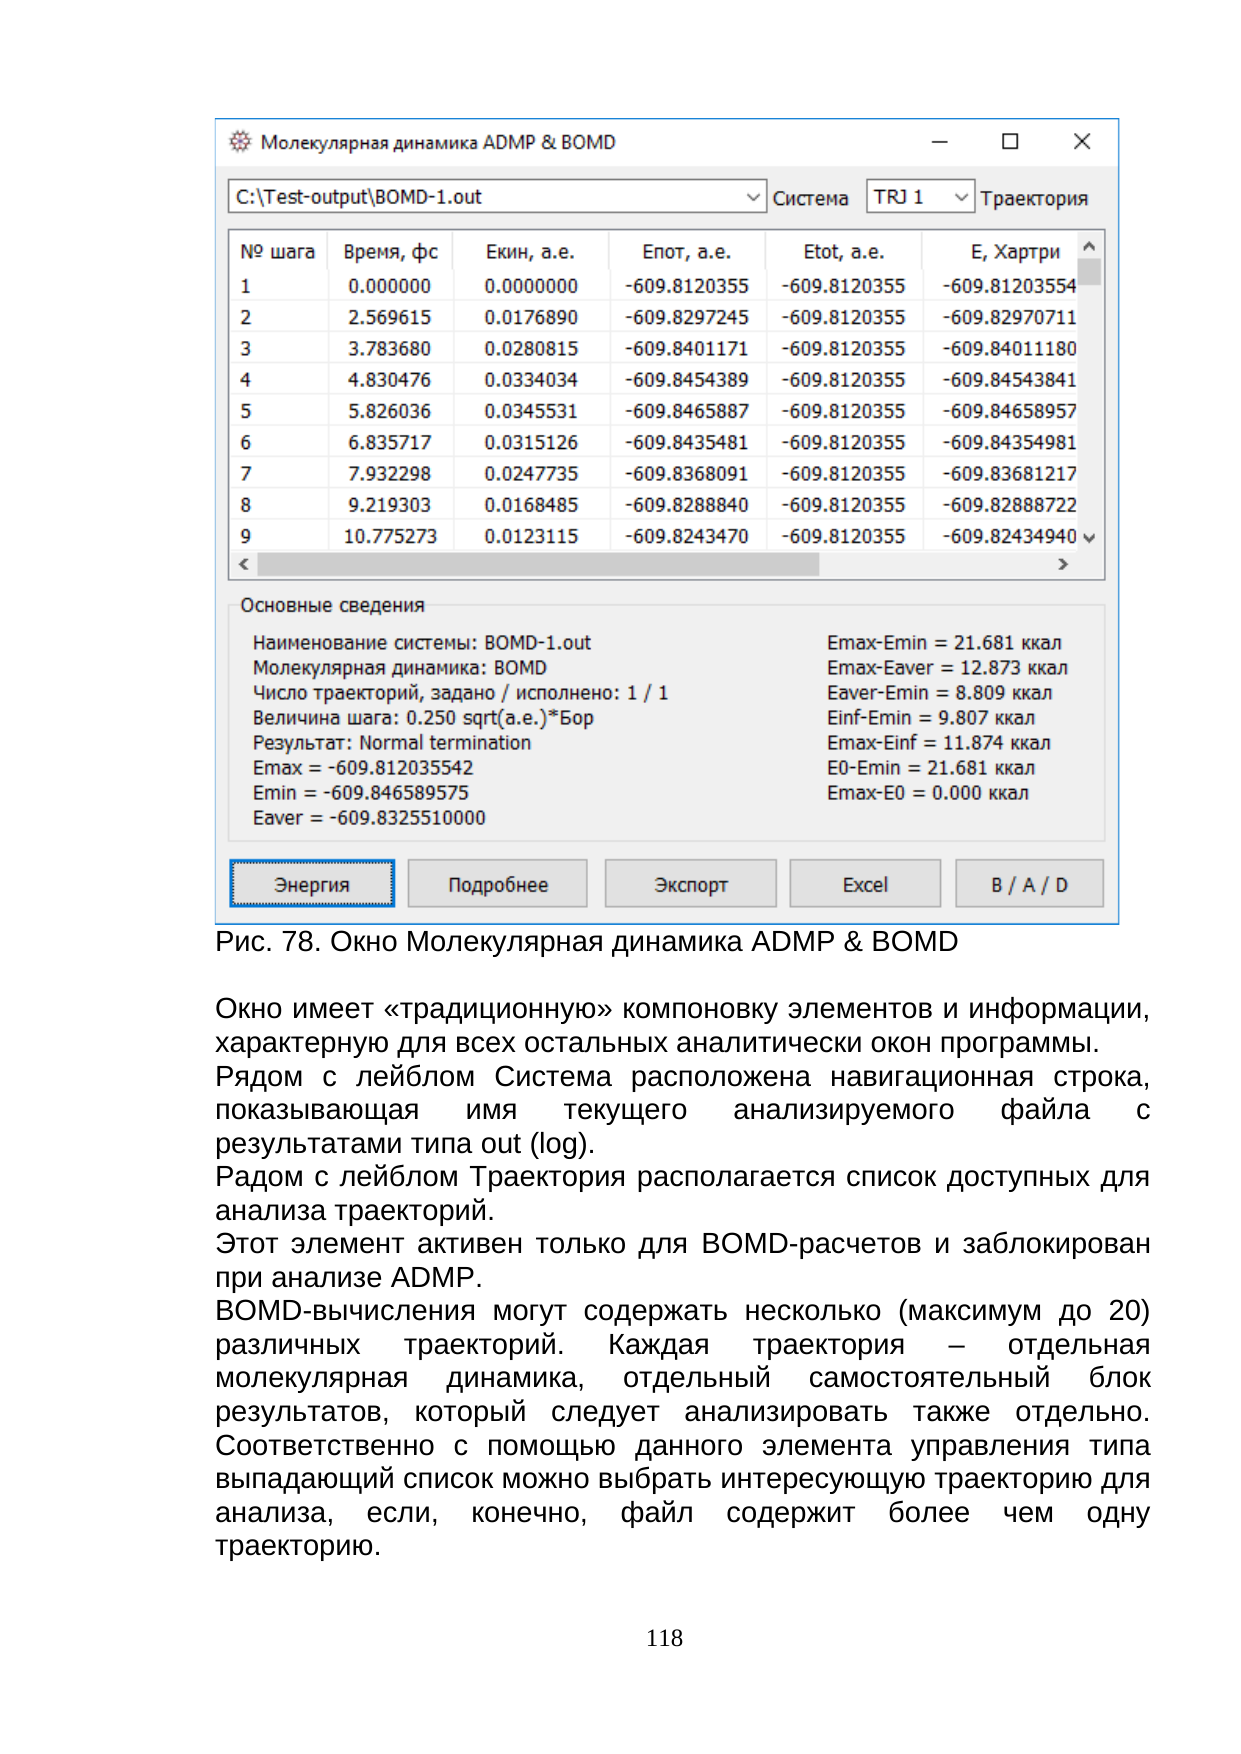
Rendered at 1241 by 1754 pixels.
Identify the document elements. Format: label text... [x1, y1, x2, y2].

text Окно имеет «традиционную» компоновку элементов и информации, характерную для всех остальных аналитически окон программы. [215, 991, 1152, 1058]
text Рядом с лейблом Система расположена навигационная строка, показывающая имя текущего анализируемого файла с результатами типа out (log). [215, 1058, 1152, 1159]
text BOMD-вычисления могут содержать несколько (максимум до 20) различных траекторий. Каждая траектория – отдельная молекулярная динамика, отдельный самостоятельный блок результатов, который следует анализировать также отдельно. Соответственно с помощью данного элемента управления типа выпадающий список можно выбрать интересующую траекторию для анализа, если, конечно, файл содержит более чем одну траекторию. [215, 1293, 1152, 1562]
text Рис. 78. Окно Молекулярная динамика ADMP & BOMD [215, 924, 1152, 958]
text Радом с лейблом Траектория располагается список доступных для анализа траекторий. [215, 1159, 1152, 1226]
text Этот элемент активен только для BOMD-расчетов и заблокирован при анализе ADMP. [215, 1226, 1152, 1293]
picture [214, 118, 1120, 925]
